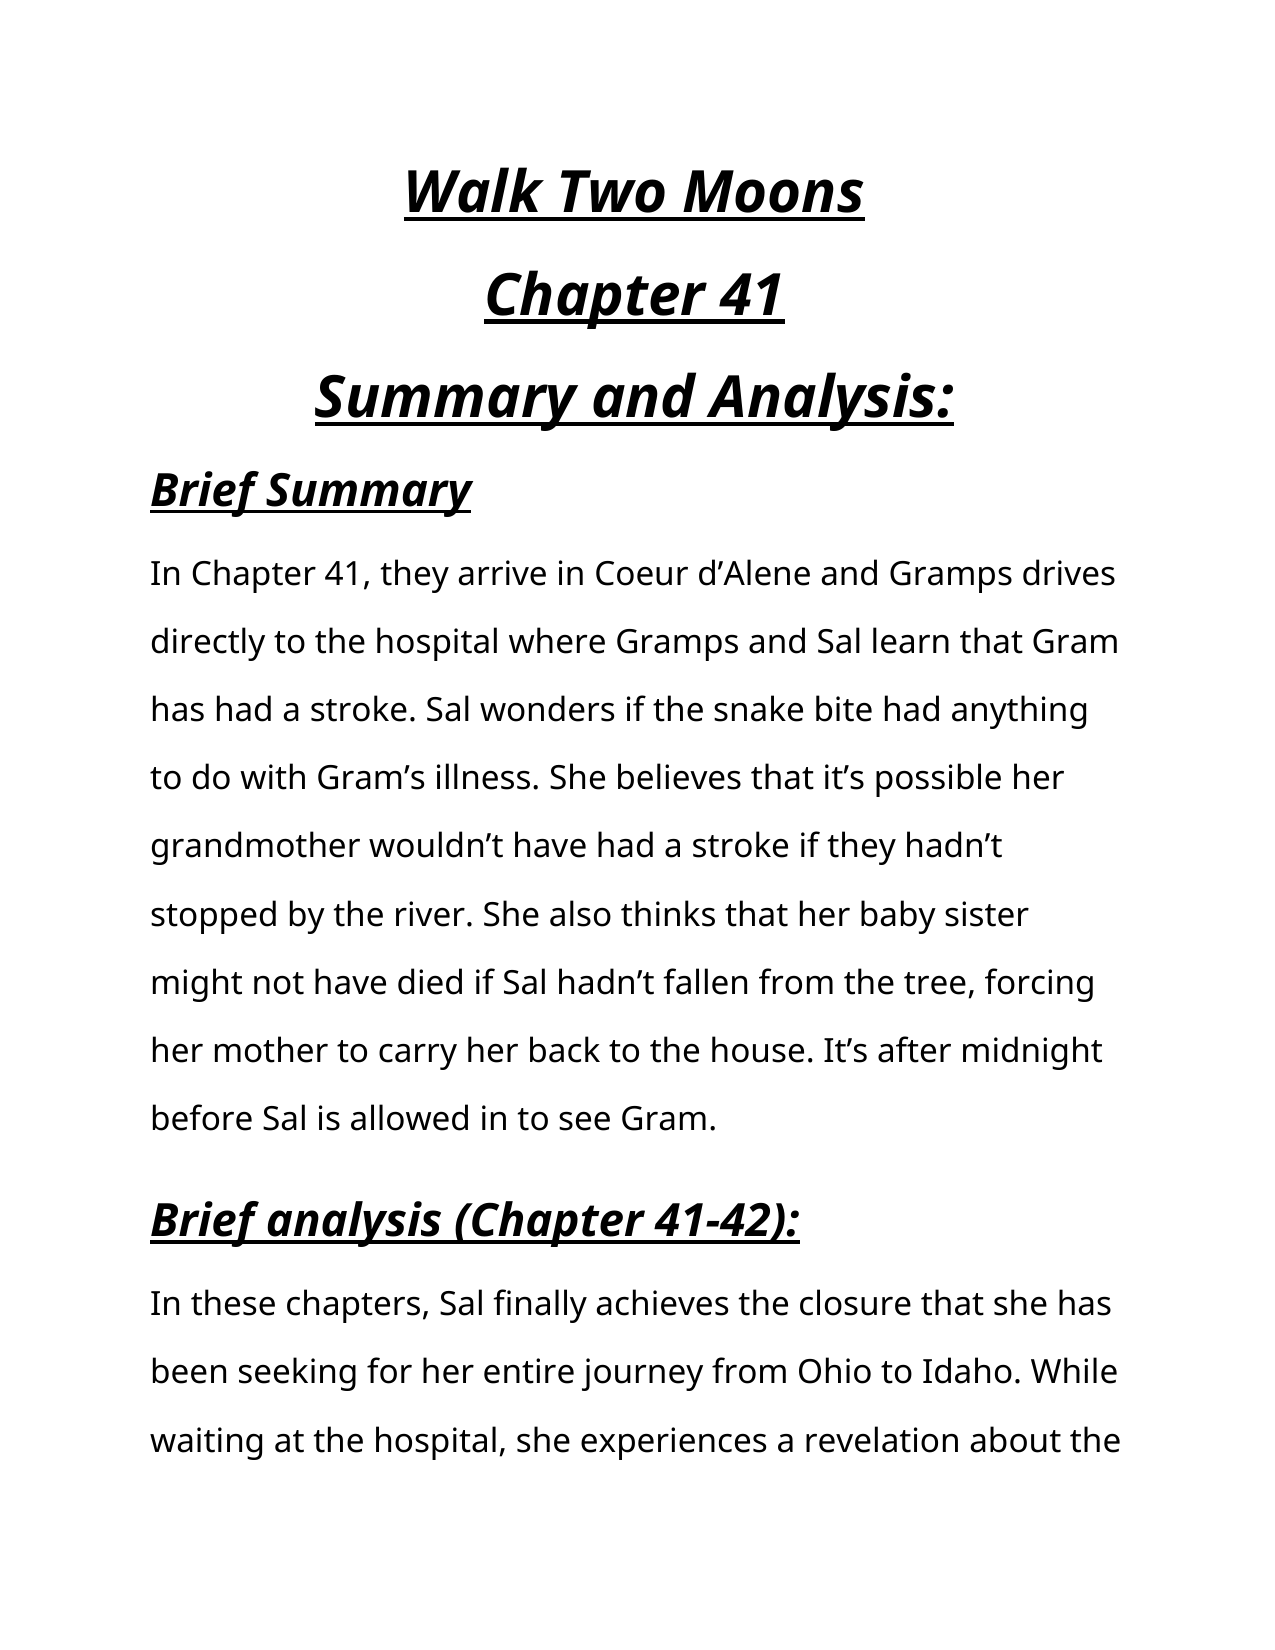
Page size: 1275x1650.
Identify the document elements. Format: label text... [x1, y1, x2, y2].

text Walk Two Moons [150, 150, 1125, 229]
text In Chapter 41, they arrive in Coeur d’Alene and Gramps drives directly to the hospital where Gramps and Sal learn that Gram has had a stroke. Sal wonders if the snake bite had anything to do with Gram’s illness. She believes that it’s possible her grandmother wouldn’t have had a stroke if they hadn’t stopped by the river. She also thinks that her baby sister might not have died if Sal hadn’t fallen from the tree, forcing her mother to carry her back to the house. It’s after midnight before Sal is allowed in to see Gram. [150, 550, 1125, 1140]
text Brief analysis (Chapter 41-42): [150, 1188, 1125, 1250]
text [150, 1280, 1125, 1462]
text Chapter 41 [150, 252, 1125, 332]
text Brief Summary [150, 457, 1125, 520]
text Summary and Analysis: [150, 355, 1125, 434]
